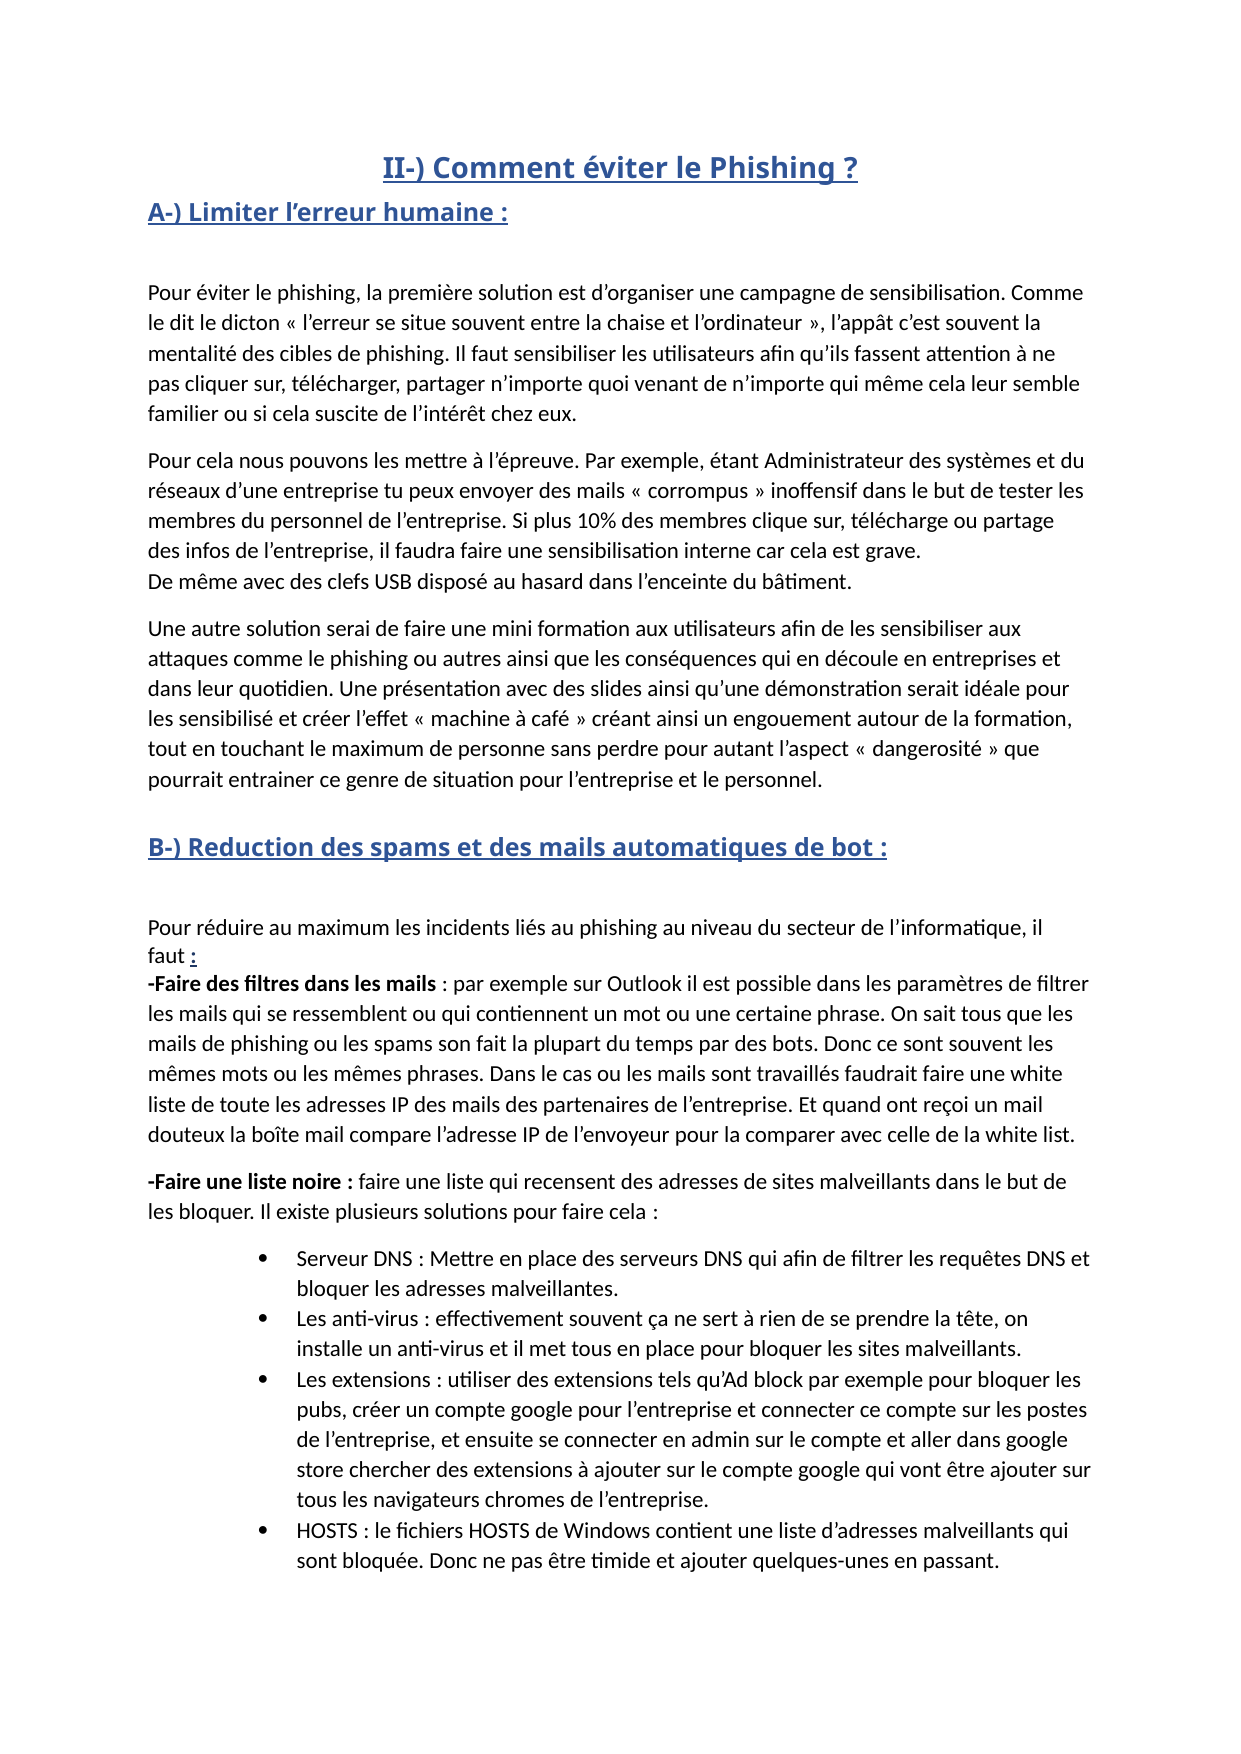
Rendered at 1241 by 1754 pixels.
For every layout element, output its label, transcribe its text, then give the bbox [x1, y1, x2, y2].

subtitle II-) Comment éviter le Phishing ? [148, 148, 1093, 187]
text Une autre solution serai de faire une mini formation aux utilisateurs afin de les sensibiliser aux attaques comme le phishing ou autres ainsi que les conséquences qui en découle en entreprises et dans leur quotidien. Une présentation avec des slides ainsi qu’une démonstration serait idéale pour les sensibilisé et créer l’effet « machine à café » créant ainsi un engouement autour de la formation, tout en touchant le maximum de personne sans perdre pour autant l’aspect « dangerosité » que pourrait entrainer ce genre de situation pour l’entreprise et le personnel. [148, 614, 1093, 793]
subtitle B-) Reduction des spams et des mails automatiques de bot : [148, 829, 1093, 863]
text Pour éviter le phishing, la première solution est d’organiser une campagne de sensibilisation. Comme le dit le dicton « l’erreur se situe souvent entre la chaise et l’ordinateur », l’appât c’est souvent la mentalité des cibles de phishing. Il faut sensibiliser les utilisateurs afin qu’ils fassent attention à ne pas cliquer sur, télécharger, partager n’importe quoi venant de n’importe qui même cela leur semble familier ou si cela suscite de l’intérêt chez eux. [148, 278, 1093, 427]
text Pour réduire au maximum les incidents liés au phishing au niveau du secteur de l’informatique, il faut : [148, 913, 1093, 969]
list Serveur DNS : Mettre en place des serveurs DNS qui afin de filtrer les requêtes DNS et bloquer les adresses malveillantes. [259, 1244, 1093, 1302]
text -Faire une liste noire : faire une liste qui recensent des adresses de sites malveillants dans le but de les bloquer. Il existe plusieurs solutions pour faire cela : [148, 1167, 1093, 1225]
list Les extensions : utiliser des extensions tels qu’Ad block par exemple pour bloquer les pubs, créer un compte google pour l’entreprise et connecter ce compte sur les postes de l’entreprise, et ensuite se connecter en admin sur le compte et aller dans google store chercher des extensions à ajouter sur le compte google qui vont être ajouter sur tous les navigateurs chromes de l’entreprise. [259, 1365, 1093, 1514]
list Les anti-virus : effectivement souvent ça ne sert à rien de se prendre la tête, on installe un anti-virus et il met tous en place pour bloquer les sites malveillants. [259, 1304, 1093, 1363]
text Pour cela nous pouvons les mettre à l’épreuve. Par exemple, étant Administrateur des systèmes et du réseaux d’une entreprise tu peux envoyer des mails « corrompus » inoffensif dans le but de tester les membres du personnel de l’entreprise. Si plus 10% des membres clique sur, télécharge ou partage des infos de l’entreprise, il faudra faire une sensibilisation interne car cela est grave. De même avec des clefs USB disposé au hasard dans l’enceinte du bâtiment. [148, 446, 1093, 595]
list HOSTS : le fichiers HOSTS de Windows contient une liste d’adresses malveillants qui sont bloquée. Donc ne pas être timide et ajouter quelques-unes en passant. [259, 1516, 1093, 1574]
subtitle A-) Limiter l’erreur humaine : [148, 194, 1093, 229]
text -Faire des filtres dans les mails : par exemple sur Outlook il est possible dans les paramètres de filtrer les mails qui se ressemblent ou qui contiennent un mot ou une certaine phrase. On sait tous que les mails de phishing ou les spams son fait la plupart du temps par des bots. Donc ce sont souvent les mêmes mots ou les mêmes phrases. Dans le cas ou les mails sont travaillés faudrait faire une white liste de toute les adresses IP des mails des partenaires de l’entreprise. Et quand ont reçoi un mail douteux la boîte mail compare l’adresse IP de l’envoyeur pour la comparer avec celle de la white list. [148, 969, 1093, 1148]
